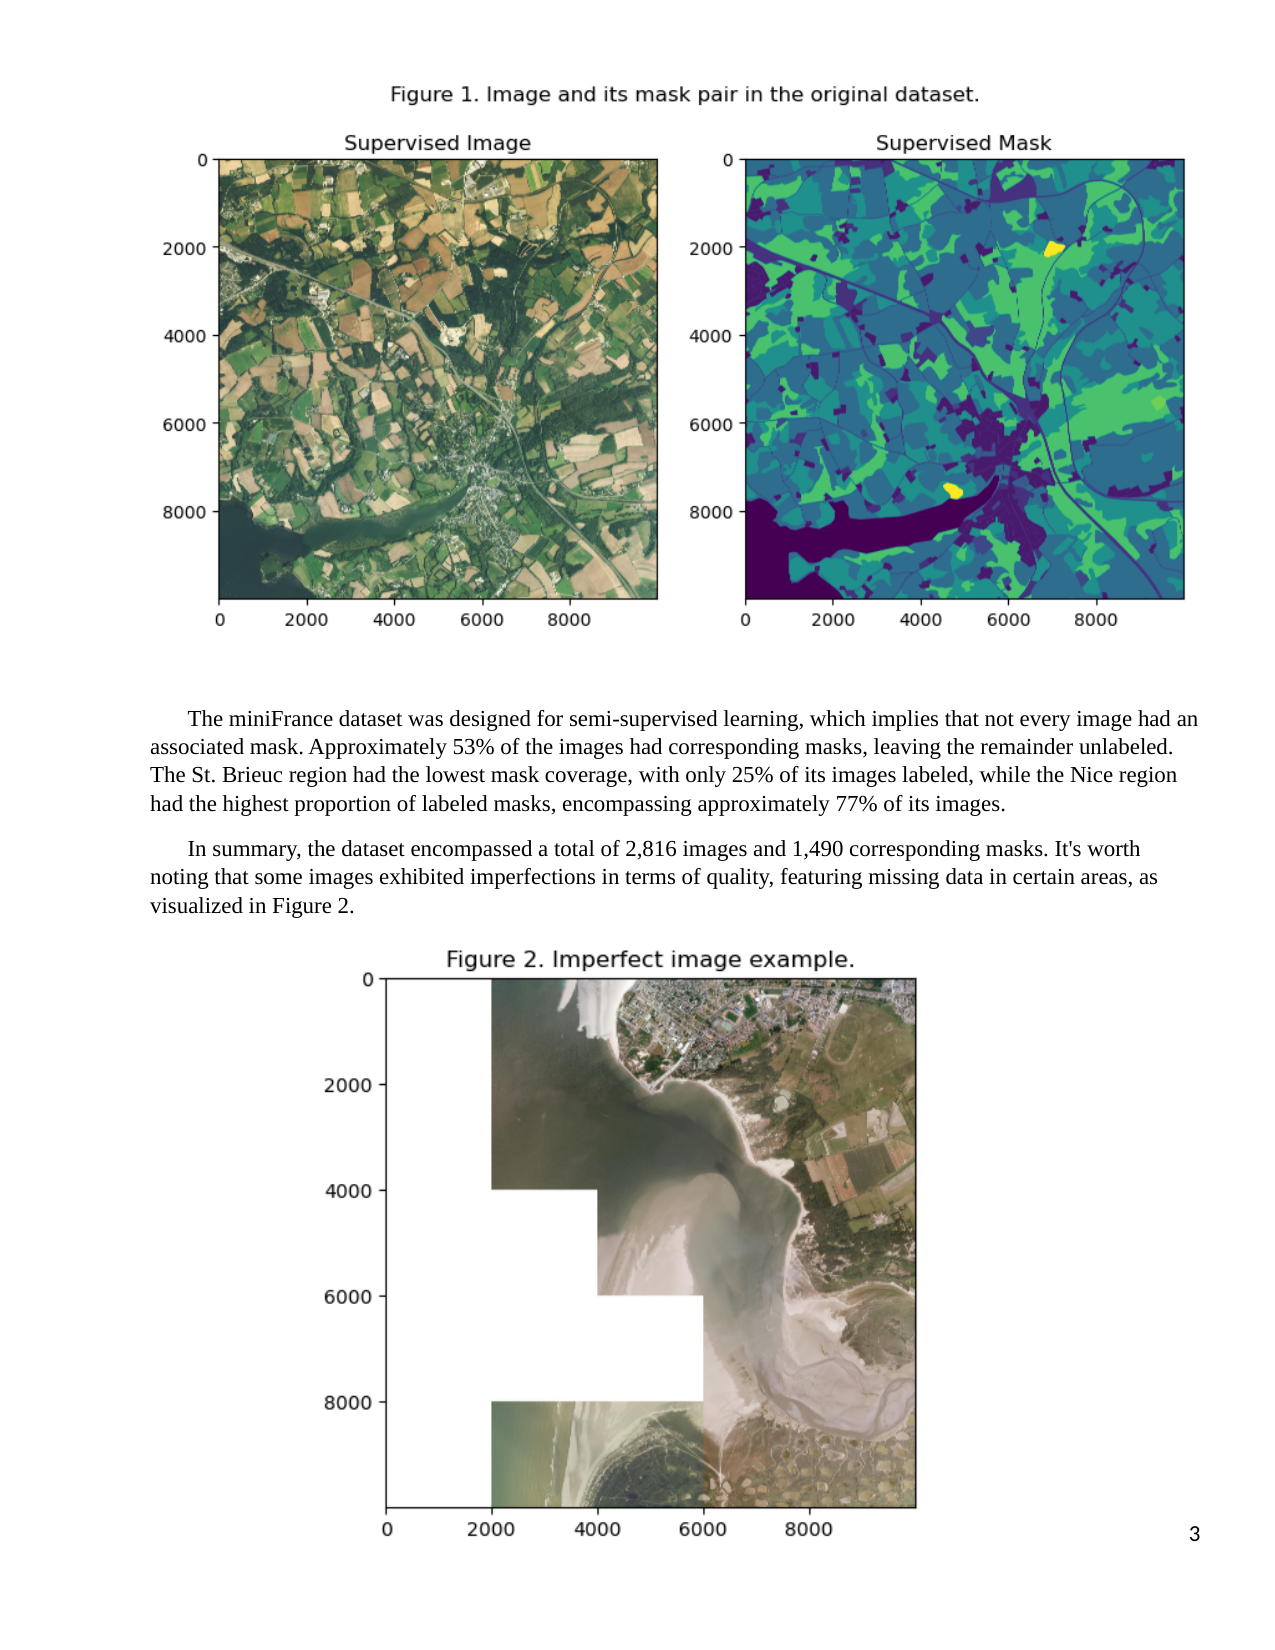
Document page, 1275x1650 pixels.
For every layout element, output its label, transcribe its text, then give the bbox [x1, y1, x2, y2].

text The miniFrance dataset was designed for semi-supervised learning, which implies that not every image had an associated mask. Approximately 53% of the images had corresponding masks, leaving the remainder unlabeled. The St. Brieuc region had the lowest mask coverage, with only 25% of its images labeled, while the Nice region had the highest proportion of labeled masks, encompassing approximately 77% of its images. [150, 704, 1200, 816]
text In summary, the dataset encompassed a total of 2,816 images and 1,490 corresponding masks. It's worth noting that some images exhibited imperfections in terms of quality, featuring missing data in certain areas, as visualized in Figure 2. [150, 835, 1200, 918]
picture [150, 75, 1196, 641]
picture [311, 937, 929, 1554]
